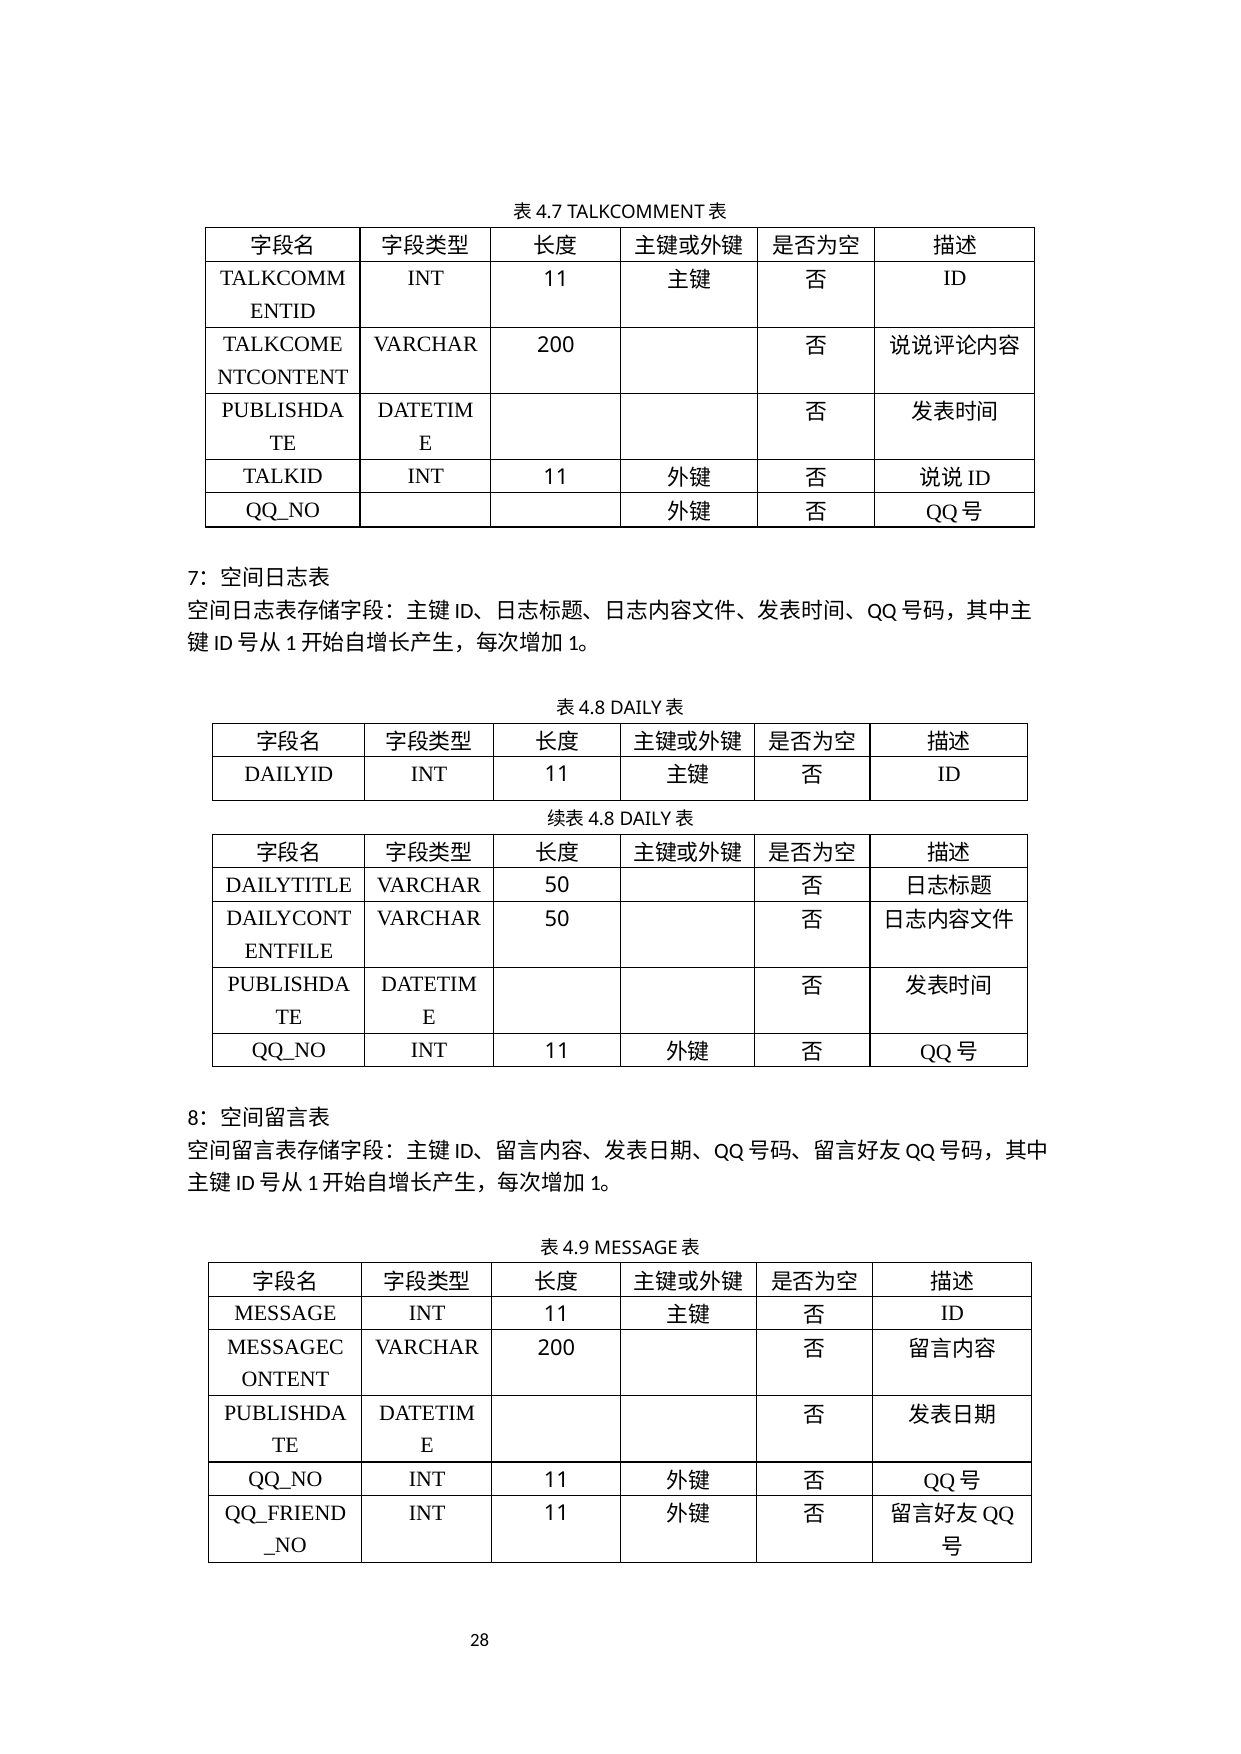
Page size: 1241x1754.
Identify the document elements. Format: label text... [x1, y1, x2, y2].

table_header 是否为空 [758, 228, 874, 261]
table_cell 否 [757, 1463, 872, 1495]
table_cell QQ号 [871, 1034, 1027, 1066]
table_cell 否 [757, 1330, 872, 1395]
table_cell 11 [492, 1496, 620, 1562]
table_header 字段类型 [365, 835, 493, 867]
table_header 是否为空 [755, 724, 869, 756]
table_header 主键或外键 [621, 724, 754, 756]
table_cell 否 [755, 868, 869, 901]
table_cell MESSAGE [209, 1297, 361, 1329]
table_cell PUBLISHDATE [213, 968, 364, 1033]
table_cell 否 [758, 394, 874, 459]
table_cell TALKCOMENTCONTENT [206, 328, 359, 393]
table_cell 11 [491, 460, 620, 492]
table_cell INT [365, 757, 493, 800]
table_cell [621, 328, 757, 393]
table_cell DATETIME [365, 968, 493, 1033]
table_cell [621, 394, 757, 459]
table_cell DAILYID [213, 757, 364, 800]
table_cell QQ_FRIEND_NO [209, 1496, 361, 1562]
table_cell 50 [494, 868, 620, 901]
table_cell 日志标题 [871, 868, 1027, 901]
table_cell [621, 868, 754, 901]
table_cell [621, 902, 754, 967]
table_cell [361, 493, 490, 526]
table_cell 发表日期 [873, 1396, 1031, 1461]
table_header 主键或外键 [621, 1263, 756, 1296]
text 表4.8 DAILY表 [187, 690, 1053, 722]
table_cell 否 [755, 1034, 869, 1066]
table_cell 外键 [621, 1034, 754, 1066]
table_cell DATETIME [362, 1396, 491, 1461]
table_cell 11 [491, 262, 620, 327]
table_header 长度 [494, 724, 620, 756]
table_cell 发表时间 [871, 968, 1027, 1033]
text 空间日志表存储字段：主键ID、日志标题、日志内容文件、发表时间、QQ号码，其中主键ID号从1开始自增长产生，每次增加1。 [187, 592, 1053, 657]
table_header 长度 [491, 228, 620, 261]
table_cell 留言好友QQ号 [873, 1496, 1031, 1562]
table_header 字段类型 [365, 724, 493, 756]
table_header 主键或外键 [621, 835, 754, 867]
table_header 长度 [494, 835, 620, 867]
table_header 主键或外键 [621, 228, 757, 261]
table_cell INT [361, 460, 490, 492]
table_cell QQ号 [873, 1463, 1031, 1495]
table_header 是否为空 [757, 1263, 872, 1296]
table_cell MESSAGECONTENT [209, 1330, 361, 1395]
table_cell 外键 [621, 493, 757, 526]
table_cell 否 [757, 1297, 872, 1329]
text 表4.7 TALKCOMMENT表 [187, 194, 1053, 227]
table_cell PUBLISHDATE [206, 394, 359, 459]
table_cell 外键 [621, 1463, 756, 1495]
text 8：空间留言表 [187, 1100, 1053, 1132]
table_cell PUBLISHDATE [209, 1396, 361, 1461]
table_cell 否 [758, 328, 874, 393]
table_cell INT [362, 1496, 491, 1562]
table_header 是否为空 [755, 835, 869, 867]
table_cell 外键 [621, 1496, 756, 1562]
table_cell 50 [494, 902, 620, 967]
table_cell 主键 [621, 262, 757, 327]
table_cell [492, 1396, 620, 1461]
table_cell [491, 394, 620, 459]
table_cell 发表时间 [875, 394, 1034, 459]
table_cell INT [365, 1034, 493, 1066]
table_cell DAILYCONTENTFILE [213, 902, 364, 967]
table_cell INT [362, 1297, 491, 1329]
table_cell 否 [755, 757, 869, 800]
table_cell 说说ID [875, 460, 1034, 492]
table_cell 否 [755, 902, 869, 967]
table_cell 否 [758, 262, 874, 327]
table_cell INT [361, 262, 490, 327]
table_cell 否 [758, 460, 874, 492]
table_cell 否 [757, 1496, 872, 1562]
table_cell [494, 968, 620, 1033]
table_cell 主键 [621, 757, 754, 800]
table_cell 200 [492, 1330, 620, 1395]
table_cell QQ_NO [213, 1034, 364, 1066]
table_header 字段名 [213, 835, 364, 867]
text 空间留言表存储字段：主键ID、留言内容、发表日期、QQ号码、留言好友QQ号码，其中主键ID号从1开始自增长产生，每次增加1。 [187, 1132, 1053, 1197]
table_cell 外键 [621, 460, 757, 492]
table_header 字段类型 [362, 1263, 491, 1296]
table_cell 11 [492, 1463, 620, 1495]
table_cell QQ号 [875, 493, 1034, 526]
table_cell INT [362, 1463, 491, 1495]
table_cell [621, 1396, 756, 1461]
table_cell ID [871, 757, 1027, 800]
table_header 字段类型 [361, 228, 490, 261]
table_header 描述 [873, 1263, 1031, 1296]
table_cell 说说评论内容 [875, 328, 1034, 393]
table_cell 留言内容 [873, 1330, 1031, 1395]
table_cell [621, 968, 754, 1033]
table_header 长度 [492, 1263, 620, 1296]
table_cell 日志内容文件 [871, 902, 1027, 967]
table_cell 11 [494, 1034, 620, 1066]
table_cell DAILYTITLE [213, 868, 364, 901]
text 7：空间日志表 [187, 560, 1053, 592]
table_header 描述 [875, 228, 1034, 261]
table_cell [491, 493, 620, 526]
table_cell VARCHAR [362, 1330, 491, 1395]
table_cell 200 [491, 328, 620, 393]
table_cell 主键 [621, 1297, 756, 1329]
table_cell VARCHAR [361, 328, 490, 393]
table_cell QQ_NO [206, 493, 359, 526]
table_cell VARCHAR [365, 868, 493, 901]
table_cell 11 [494, 757, 620, 800]
table_cell 否 [757, 1396, 872, 1461]
table_cell ID [873, 1297, 1031, 1329]
table_header 字段名 [209, 1263, 361, 1296]
table_header 描述 [871, 724, 1027, 756]
table_cell DATETIME [361, 394, 490, 459]
table_cell [621, 1330, 756, 1395]
table_cell TALKID [206, 460, 359, 492]
table_cell 否 [758, 493, 874, 526]
table_cell 11 [492, 1297, 620, 1329]
table_header 字段名 [206, 228, 359, 261]
table_cell ID [875, 262, 1034, 327]
table_header 字段名 [213, 724, 364, 756]
text 续表4.8 DAILY表 [187, 801, 1053, 833]
table_header 描述 [871, 835, 1027, 867]
text 表4.9 MESSAGE表 [187, 1230, 1053, 1262]
table_cell VARCHAR [365, 902, 493, 967]
table_cell 否 [755, 968, 869, 1033]
table_cell QQ_NO [209, 1463, 361, 1495]
table_cell TALKCOMMENTID [206, 262, 359, 327]
